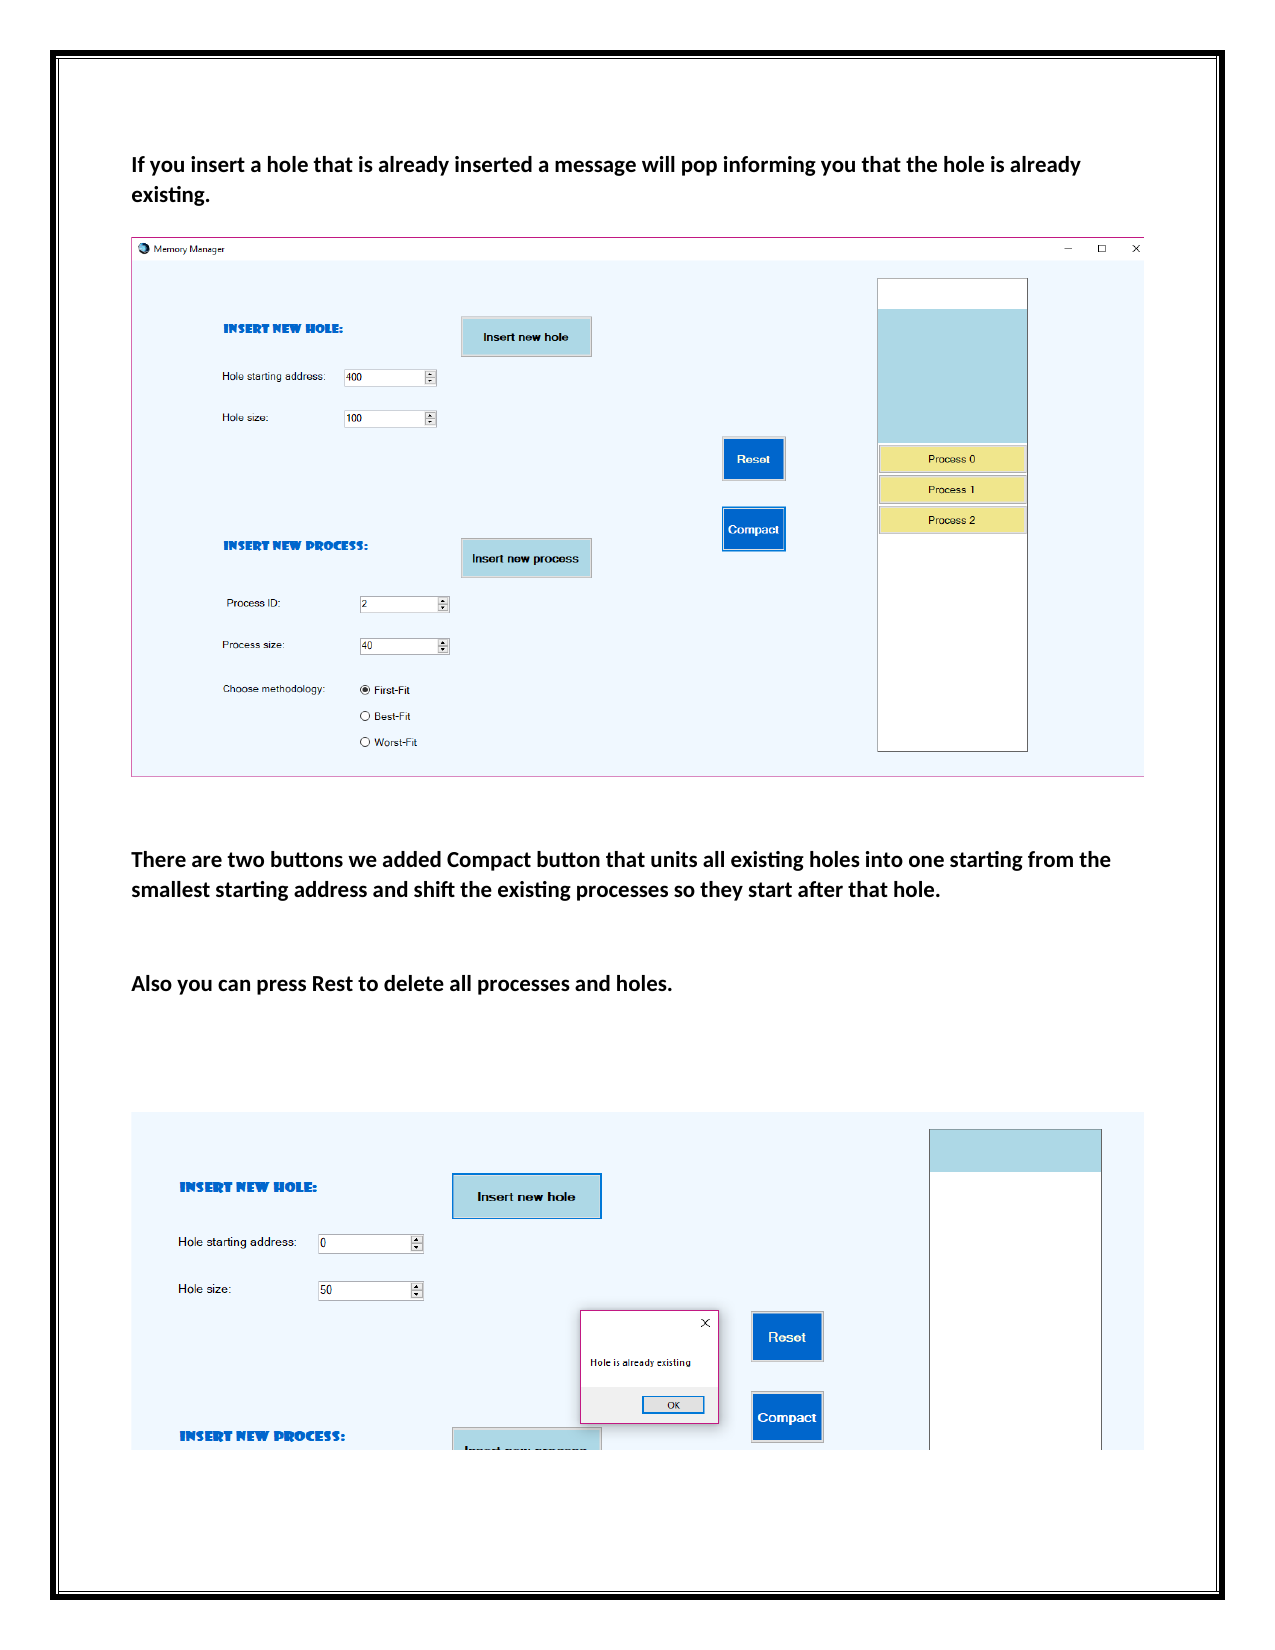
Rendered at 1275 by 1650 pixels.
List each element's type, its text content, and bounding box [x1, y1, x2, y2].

text There are two buttons we added Compact button that units all existing holes into one starting from the smallest starting address and shift the existing processes so they start after that hole. [131, 845, 1144, 903]
text Also you can press Rest to delete all processes and holes. [131, 969, 1144, 997]
text If you insert a hole that is already inserted a message will pop informing you that the hole is already existing. [131, 150, 1144, 208]
picture [131, 1112, 1144, 1450]
picture [131, 237, 1144, 777]
